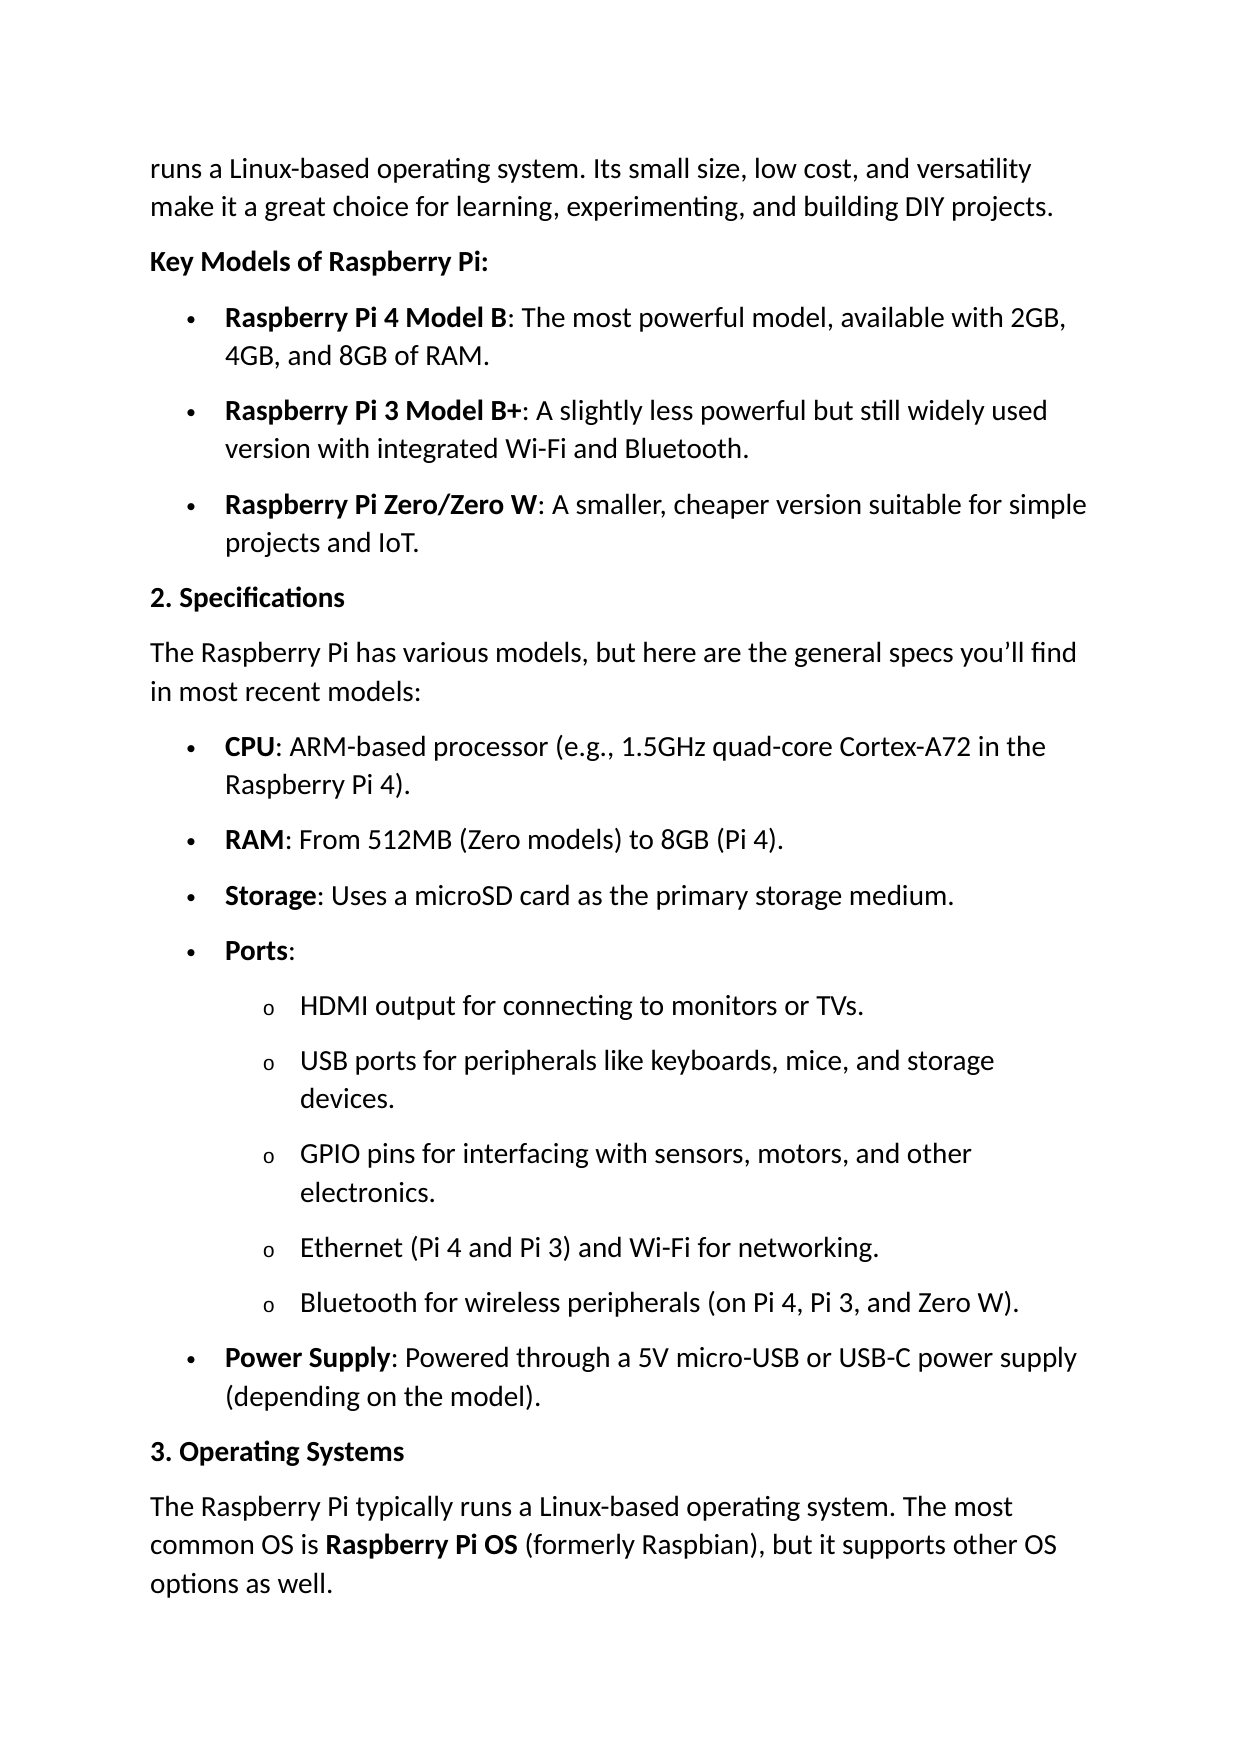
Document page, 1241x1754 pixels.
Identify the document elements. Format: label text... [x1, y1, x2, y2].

list CPU: ARM-based processor (e.g., 1.5GHz quad-core Cortex-A72 in the Raspberry Pi 4). [187, 728, 1090, 802]
text The Raspberry Pi has various models, but here are the general specs you’ll find in most recent models: [150, 634, 1090, 708]
text The Raspberry Pi typically runs a Linux-based operating system. The most common OS is Raspberry Pi OS (formerly Raspbian), but it supports other OS options as well. [150, 1488, 1090, 1600]
list Storage: Uses a microSD card as the primary storage medium. [187, 877, 1090, 912]
list Ethernet (Pi 4 and Pi 3) and Wi-Fi for networking. [262, 1229, 1090, 1264]
list Bluetooth for wireless peripherals (on Pi 4, Pi 3, and Zero W). [262, 1284, 1090, 1320]
list Power Supply: Powered through a 5V micro-USB or USB-C power supply (depending on the model). [187, 1339, 1090, 1413]
text 3. Operating Systems [150, 1433, 1090, 1468]
list GPIO pins for interfacing with sensors, motors, and other electronics. [262, 1135, 1090, 1209]
list Ports: [187, 932, 1090, 967]
text 2. Specifications [150, 579, 1090, 615]
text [150, 150, 1090, 224]
text Key Models of Raspberry Pi: [150, 243, 1090, 279]
list HDMI output for connecting to monitors or TVs. [262, 987, 1090, 1022]
list Raspberry Pi Zero/Zero W: A smaller, cheaper version suitable for simple projects and IoT. [187, 486, 1090, 560]
list USB ports for peripherals like keyboards, mice, and storage devices. [262, 1042, 1090, 1116]
list RAM: From 512MB (Zero models) to 8GB (Pi 4). [187, 821, 1090, 857]
list Raspberry Pi 4 Model B: The most powerful model, available with 2GB, 4GB, and 8GB of RAM. [187, 299, 1090, 373]
list Raspberry Pi 3 Model B+: A slightly less powerful but still widely used version with integrated Wi-Fi and Bluetooth. [187, 392, 1090, 466]
